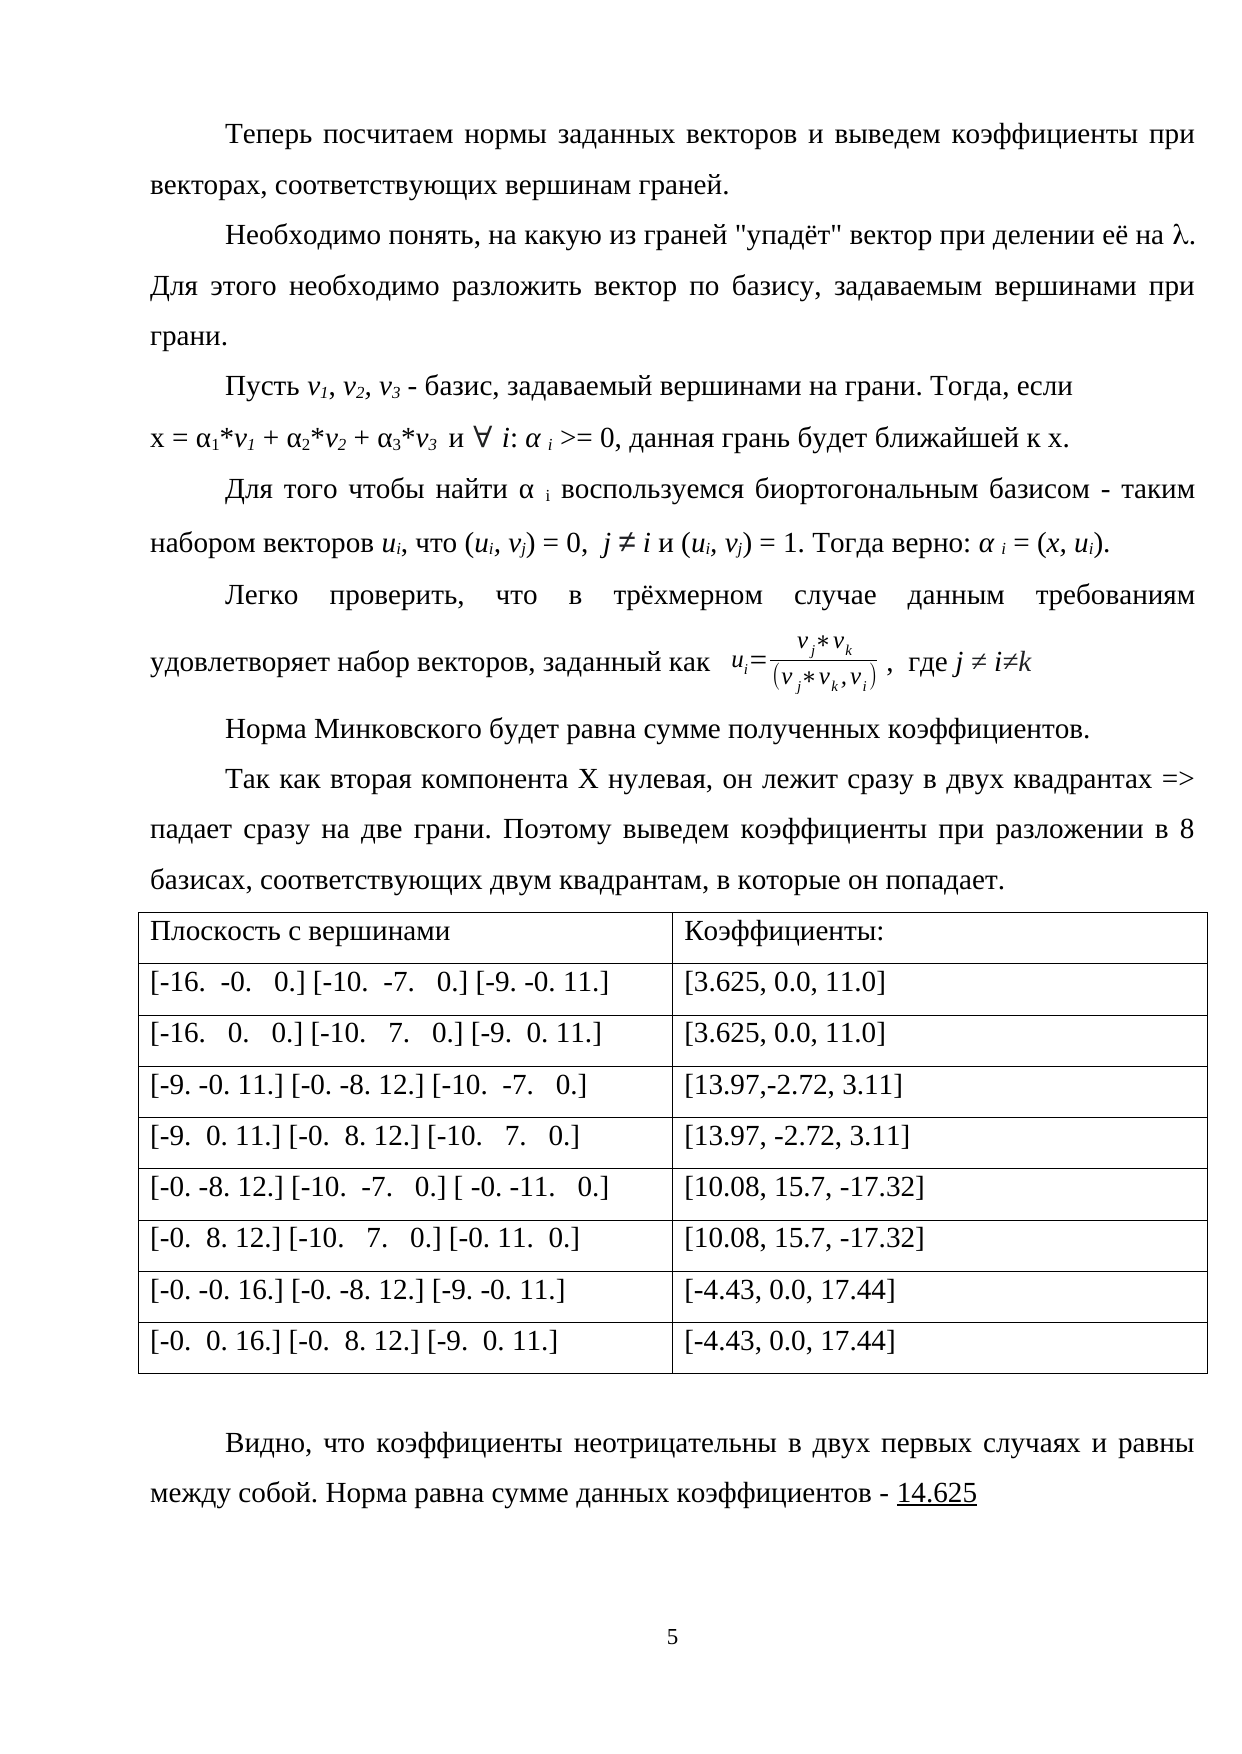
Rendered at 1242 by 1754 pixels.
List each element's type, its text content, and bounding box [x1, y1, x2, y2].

table_cell [-4.43, 0.0, 17.44] [673, 1323, 1207, 1373]
table_cell [13.97,-2.72, 3.11] [673, 1067, 1207, 1117]
table_cell [3.625, 0.0, 11.0] [673, 964, 1207, 1014]
text Легко проверить, что в трёхмерном случае данным требованиям удовлетворяет набор векторов, заданный как , где j ≠ i≠k [150, 577, 1196, 694]
table_cell [10.08, 15.7, -17.32] [673, 1169, 1207, 1219]
table_cell [-4.43, 0.0, 17.44] [673, 1272, 1207, 1322]
table_cell [-16. -0. 0.] [-10. -7. 0.] [-9. -0. 11.] [139, 964, 672, 1014]
text Для того чтобы найти α i воспользуемся биортогональным базисом - таким набором векторов ui, что (ui, vj) = 0, j ≠ i и (ui, vj) = 1. Тогда верно: α i = (x, ui). [150, 471, 1196, 559]
table_cell [-0. 0. 16.] [-0. 8. 12.] [-9. 0. 11.] [139, 1323, 672, 1373]
text Видно, что коэффициенты неотрицательны в двух первых случаях и равны между собой. Норма равна сумме данных коэффициентов - 14.625 [150, 1425, 1196, 1508]
text Так как вторая компонента X нулевая, он лежит сразу в двух квадрантах => падает сразу на две грани. Поэтому выведем коэффициенты при разложении в 8 базисах, соответствующих двум квадрантам, в которые он попадает. [150, 761, 1196, 895]
table_cell [-9. -0. 11.] [-0. -8. 12.] [-10. -7. 0.] [139, 1067, 672, 1117]
table_cell [-0. -0. 16.] [-0. -8. 12.] [-9. -0. 11.] [139, 1272, 672, 1322]
table_cell [13.97, -2.72, 3.11] [673, 1118, 1207, 1168]
table_header Коэффициенты: [673, 913, 1207, 963]
table_cell [-0. -8. 12.] [-10. -7. 0.] [ -0. -11. 0.] [139, 1169, 672, 1219]
text Норма Минковского будет равна сумме полученных коэффициентов. [150, 711, 1196, 744]
text Необходимо понять, на какую из граней "упадёт" вектор при делении её на . Для этого необходимо разложить вектор по базису, задаваемым вершинами при грани. [150, 217, 1196, 352]
table_cell [10.08, 15.7, -17.32] [673, 1221, 1207, 1271]
table_cell [3.625, 0.0, 11.0] [673, 1016, 1207, 1066]
table_cell [-9. 0. 11.] [-0. 8. 12.] [-10. 7. 0.] [139, 1118, 672, 1168]
table_cell [-0. 8. 12.] [-10. 7. 0.] [-0. 11. 0.] [139, 1221, 672, 1271]
text x = α1*v1 + α2*v2 + α3*v3 и ∀ i: α i >= 0, данная грань будет ближайшей к x. [494, 419, 1196, 454]
text Пусть v1, v2, v3 - базис, задаваемый вершинами на грани. Тогда, если [150, 368, 1196, 402]
text Теперь посчитаем нормы заданных векторов и выведем коэффициенты при векторах, соответствующих вершинам граней. [150, 117, 1196, 201]
table_header Плоскость с вершинами [139, 913, 672, 963]
text x = α1*v1 + α2*v2 + α3*v3 и ∀ i: α i >= 0, данная грань будет ближайшей к x. [150, 419, 471, 454]
table_cell [-16. 0. 0.] [-10. 7. 0.] [-9. 0. 11.] [139, 1016, 672, 1066]
